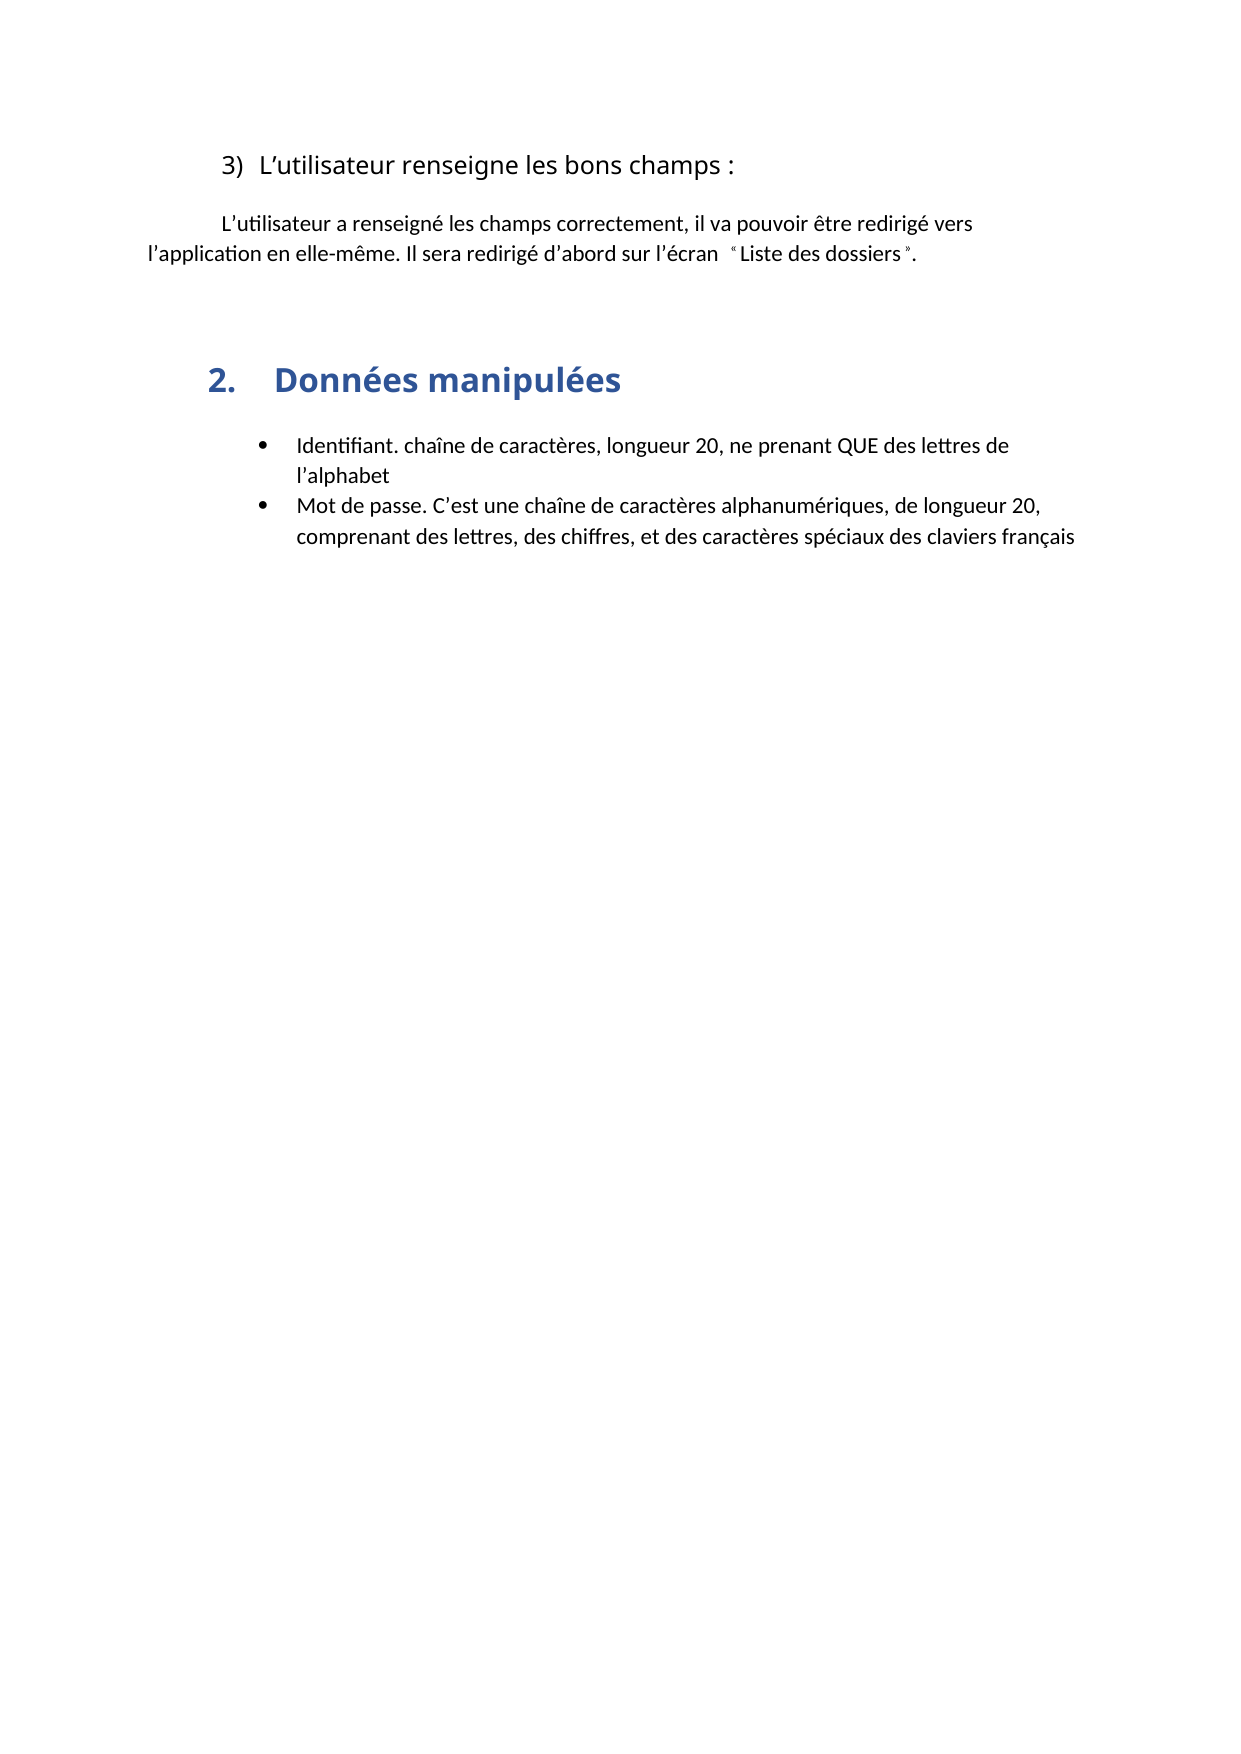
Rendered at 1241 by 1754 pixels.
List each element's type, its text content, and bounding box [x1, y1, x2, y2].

subtitle Données manipulées [236, 357, 1093, 403]
list Identifiant. chaîne de caractères, longueur 20, ne prenant QUE des lettres de l’alphabet [259, 431, 1093, 489]
subtitle L’utilisateur renseigne les bons champs : [221, 148, 1093, 182]
text L’utilisateur a renseigné les champs correctement, il va pouvoir être redirigé vers l’application en elle-même. Il sera redirigé d’abord sur l’écran « Liste des dossiers ». [148, 209, 1093, 268]
list Mot de passe. C’est une chaîne de caractères alphanumériques, de longueur 20, comprenant des lettres, des chiffres, et des caractères spéciaux des claviers français [259, 492, 1093, 550]
